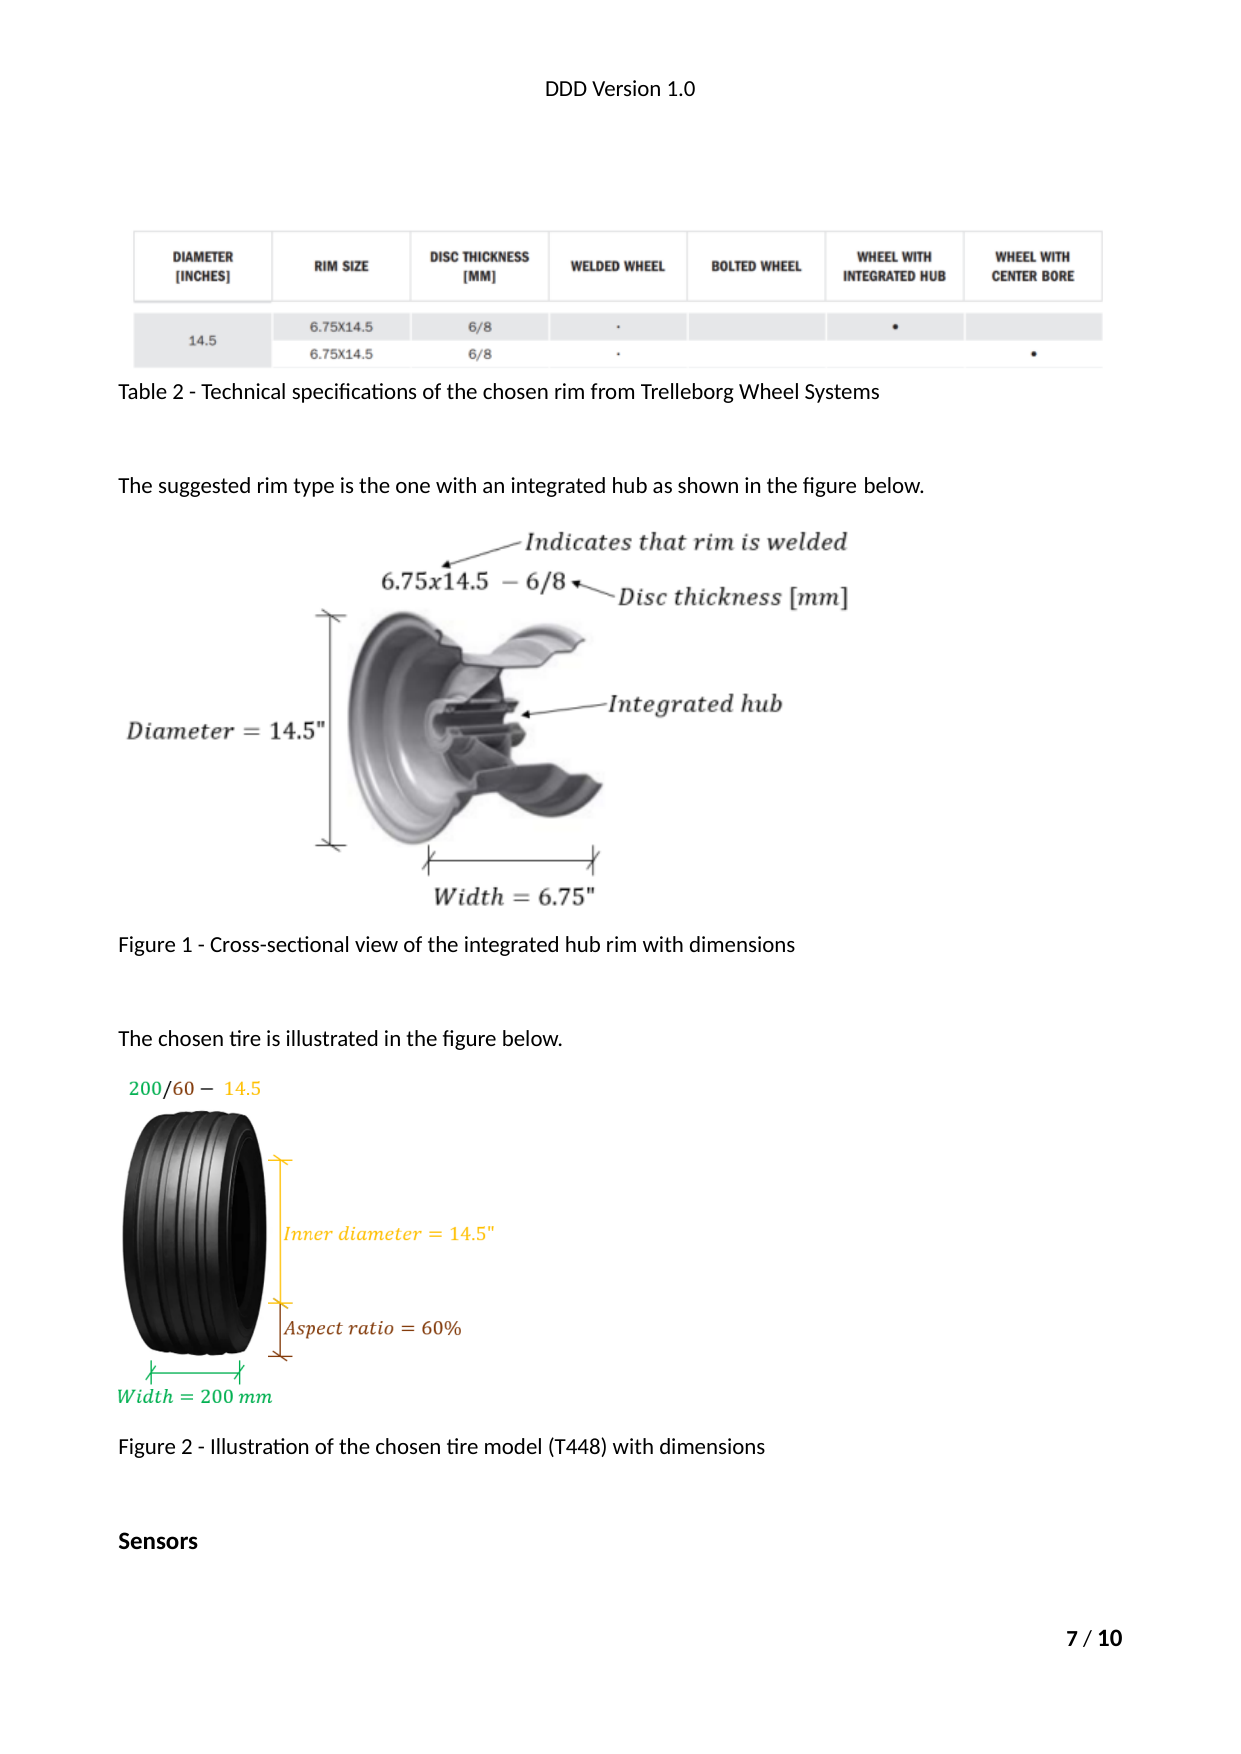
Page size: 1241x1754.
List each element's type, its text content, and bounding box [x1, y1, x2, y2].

picture [118, 224, 1112, 376]
text Figure 2 - Illustration of the chosen tire model (T448) with dimensions [118, 1432, 1122, 1460]
picture [118, 518, 869, 912]
text Figure 1 - Cross-sectional view of the integrated hub rim with dimensions [118, 931, 1122, 959]
picture [118, 1071, 504, 1413]
text Sensors [118, 1526, 1122, 1556]
text The suggested rim type is the one with an integrated hub as shown in the figure below. [118, 471, 1122, 499]
text The chosen tire is illustrated in the figure below. [118, 1024, 1122, 1052]
